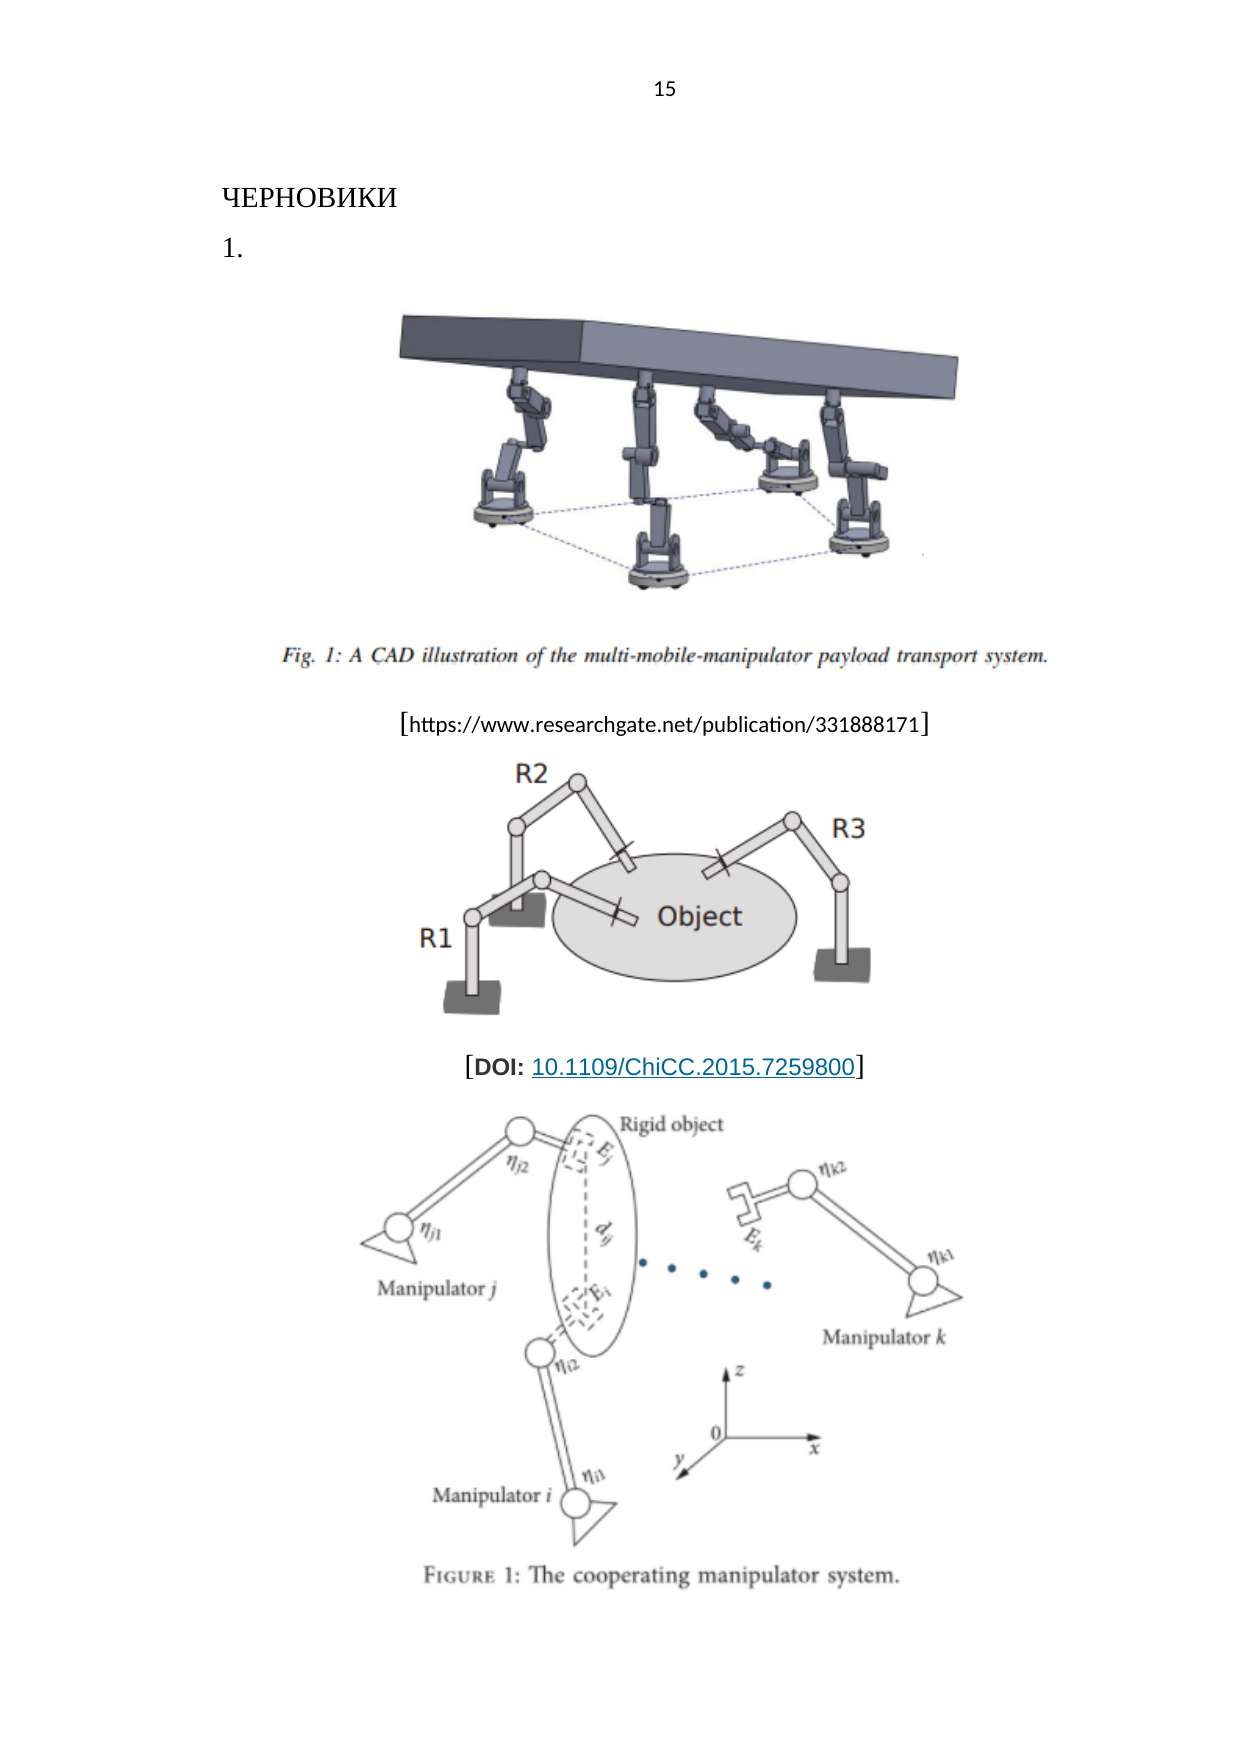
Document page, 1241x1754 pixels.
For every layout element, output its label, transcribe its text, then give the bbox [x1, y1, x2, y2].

text [DOI: 10.1109/ChiCC.2015.7259800] [148, 1048, 1181, 1082]
picture [350, 1098, 979, 1596]
text 1. [148, 230, 1181, 264]
picture [395, 756, 934, 1034]
picture [264, 280, 1065, 692]
text ЧЕРНОВИКИ [148, 180, 1181, 214]
text [https://www.researchgate.net/publication/331888171] [148, 706, 1181, 739]
